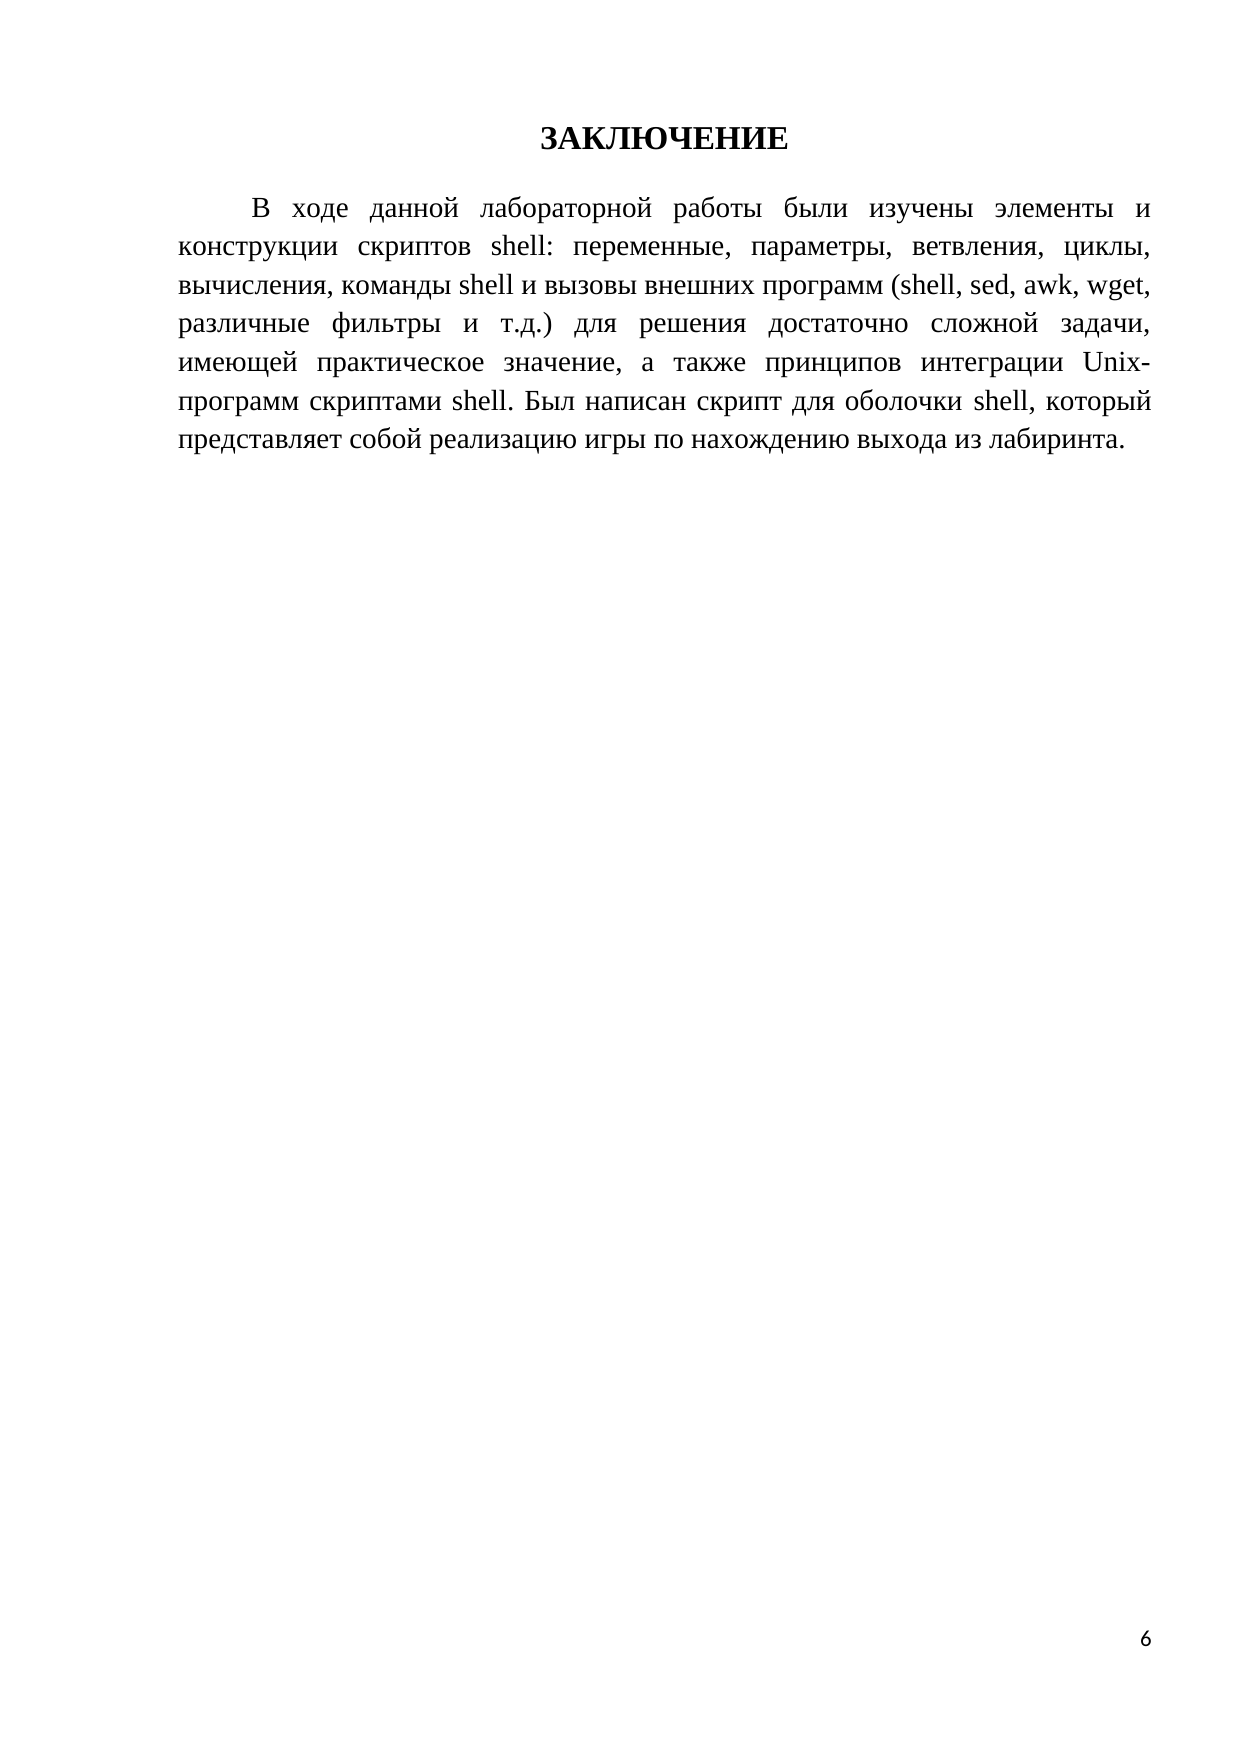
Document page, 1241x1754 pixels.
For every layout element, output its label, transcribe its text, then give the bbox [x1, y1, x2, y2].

subtitle ЗАКЛЮЧЕНИЕ [177, 118, 1152, 156]
text В ходе данной лабораторной работы были изучены элементы и конструкции скриптов shell: переменные, параметры, ветвления, циклы, вычисления, команды shell и вызовы внешних программ (shell, sed, awk, wget, различные фильтры и т.д.) для решения достаточно сложной задачи, имеющей практическое значение, а также принципов интеграции Unix-программ скриптами shell. Был написан скрипт для оболочки shell, который представляет собой реализацию игры по нахождению выхода из лабиринта. [178, 190, 1152, 455]
